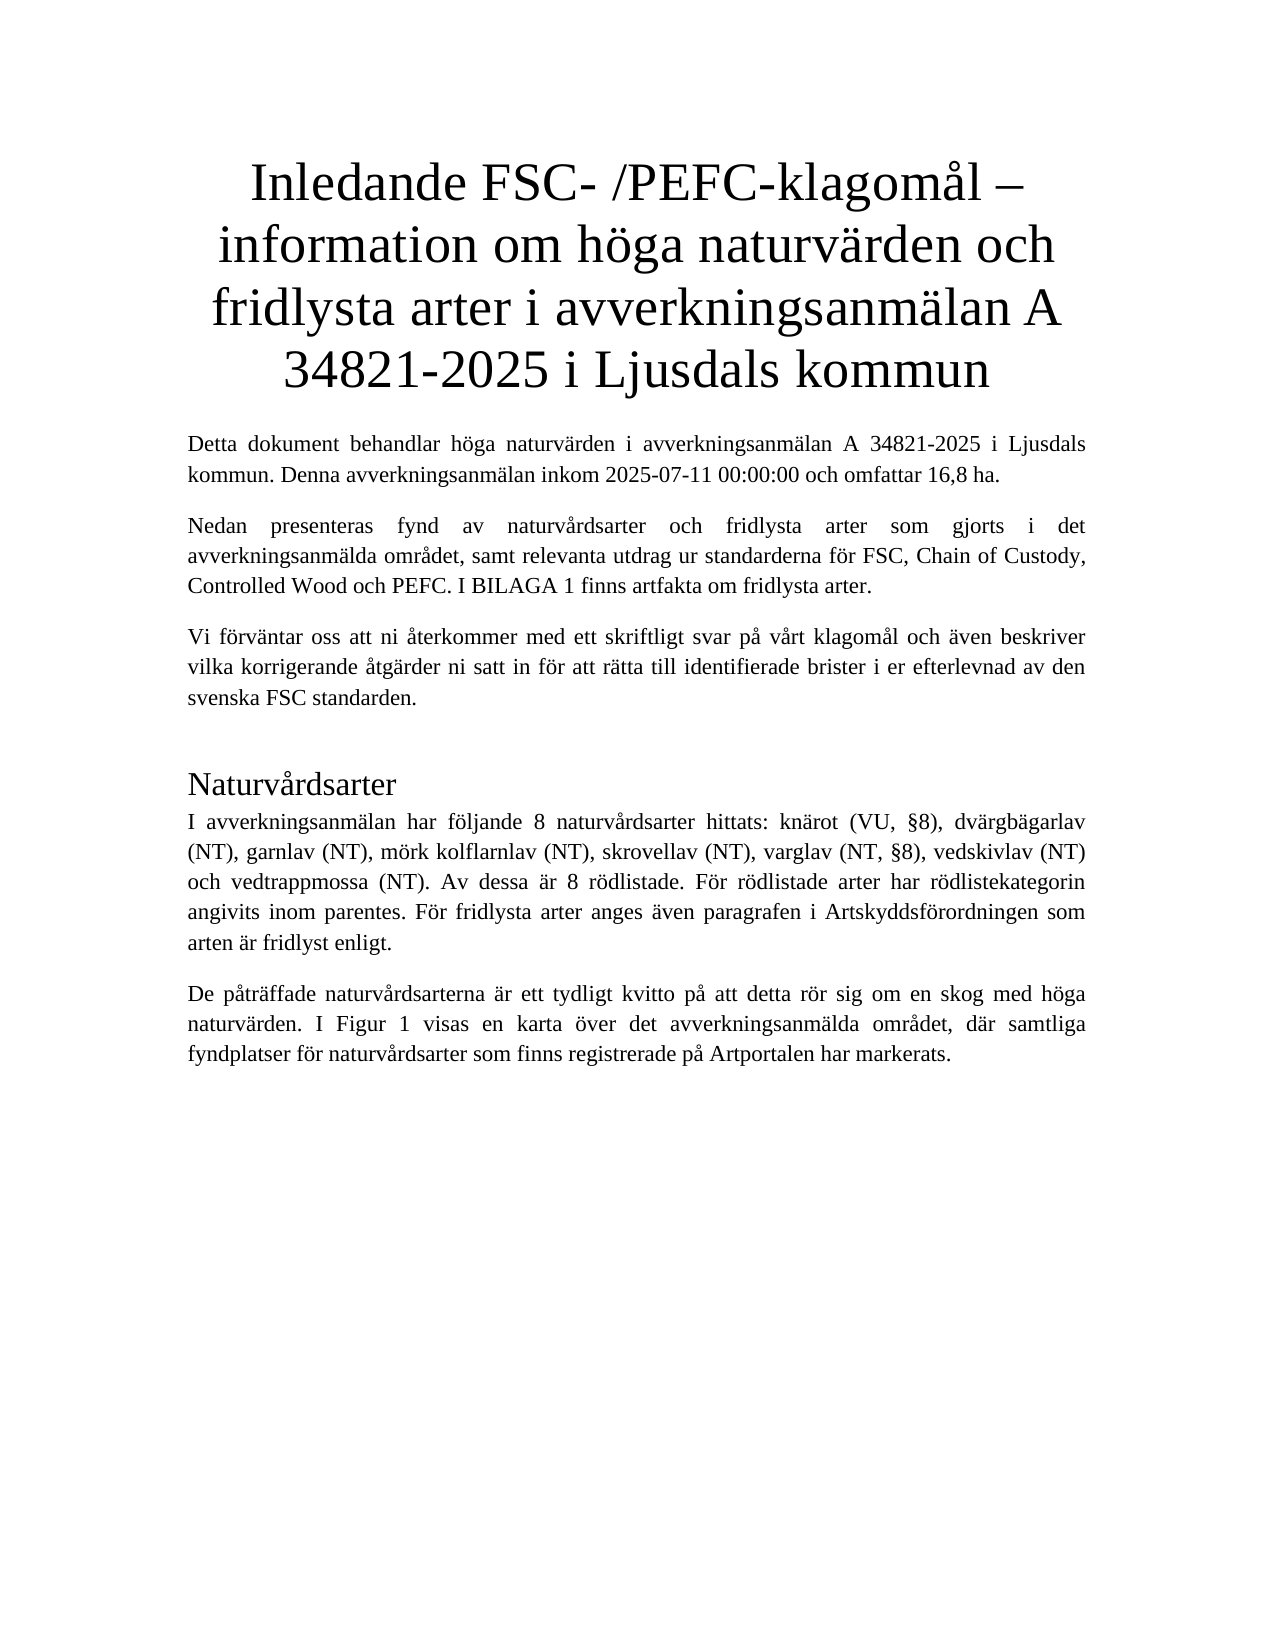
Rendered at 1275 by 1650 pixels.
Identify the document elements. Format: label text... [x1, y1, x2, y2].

text I avverkningsanmälan har följande 8 naturvårdsarter hittats: knärot (VU, §8), dvärgbägarlav (NT), garnlav (NT), mörk kolflarnlav (NT), skrovellav (NT), varglav (NT, §8), vedskivlav (NT) och vedtrappmossa (NT). Av dessa är 8 rödlistade. För rödlistade arter har rödlistekategorin angivits inom parentes. För fridlysta arter anges även paragrafen i Artskyddsförordningen som arten är fridlyst enligt. [187, 808, 1087, 955]
text Detta dokument behandlar höga naturvärden i avverkningsanmälan A 34821-2025 i Ljusdals kommun. Denna avverkningsanmälan inkom 2025-07-11 00:00:00 och omfattar 16,8 ha. [187, 430, 1087, 487]
text Vi förväntar oss att ni återkommer med ett skriftligt svar på vårt klagomål och även beskriver vilka korrigerande åtgärder ni satt in för att rätta till identifierade brister i er efterlevnad av den svenska FSC standarden. [187, 623, 1087, 710]
text Nedan presenteras fynd av naturvårdsarter och fridlysta arter som gjorts i det avverkningsanmälda området, samt relevanta utdrag ur standarderna för FSC, Chain of Custody, Controlled Wood och PEFC. I BILAGA 1 finns artfakta om fridlysta arter. [187, 512, 1087, 598]
text De påträffade naturvårdsarterna är ett tydligt kvitto på att detta rör sig om en skog med höga naturvärden. I Figur 1 visas en karta över det avverkningsanmälda området, där samtliga fyndplatser för naturvårdsarter som finns registrerade på Artportalen har markerats. [187, 980, 1087, 1066]
title Inledande FSC- /PEFC-klagomål – information om höga naturvärden och fridlysta arter i avverkningsanmälan A 34821-2025 i Ljusdals kommun [187, 150, 1087, 399]
subtitle Naturvårdsarter [187, 764, 1087, 802]
